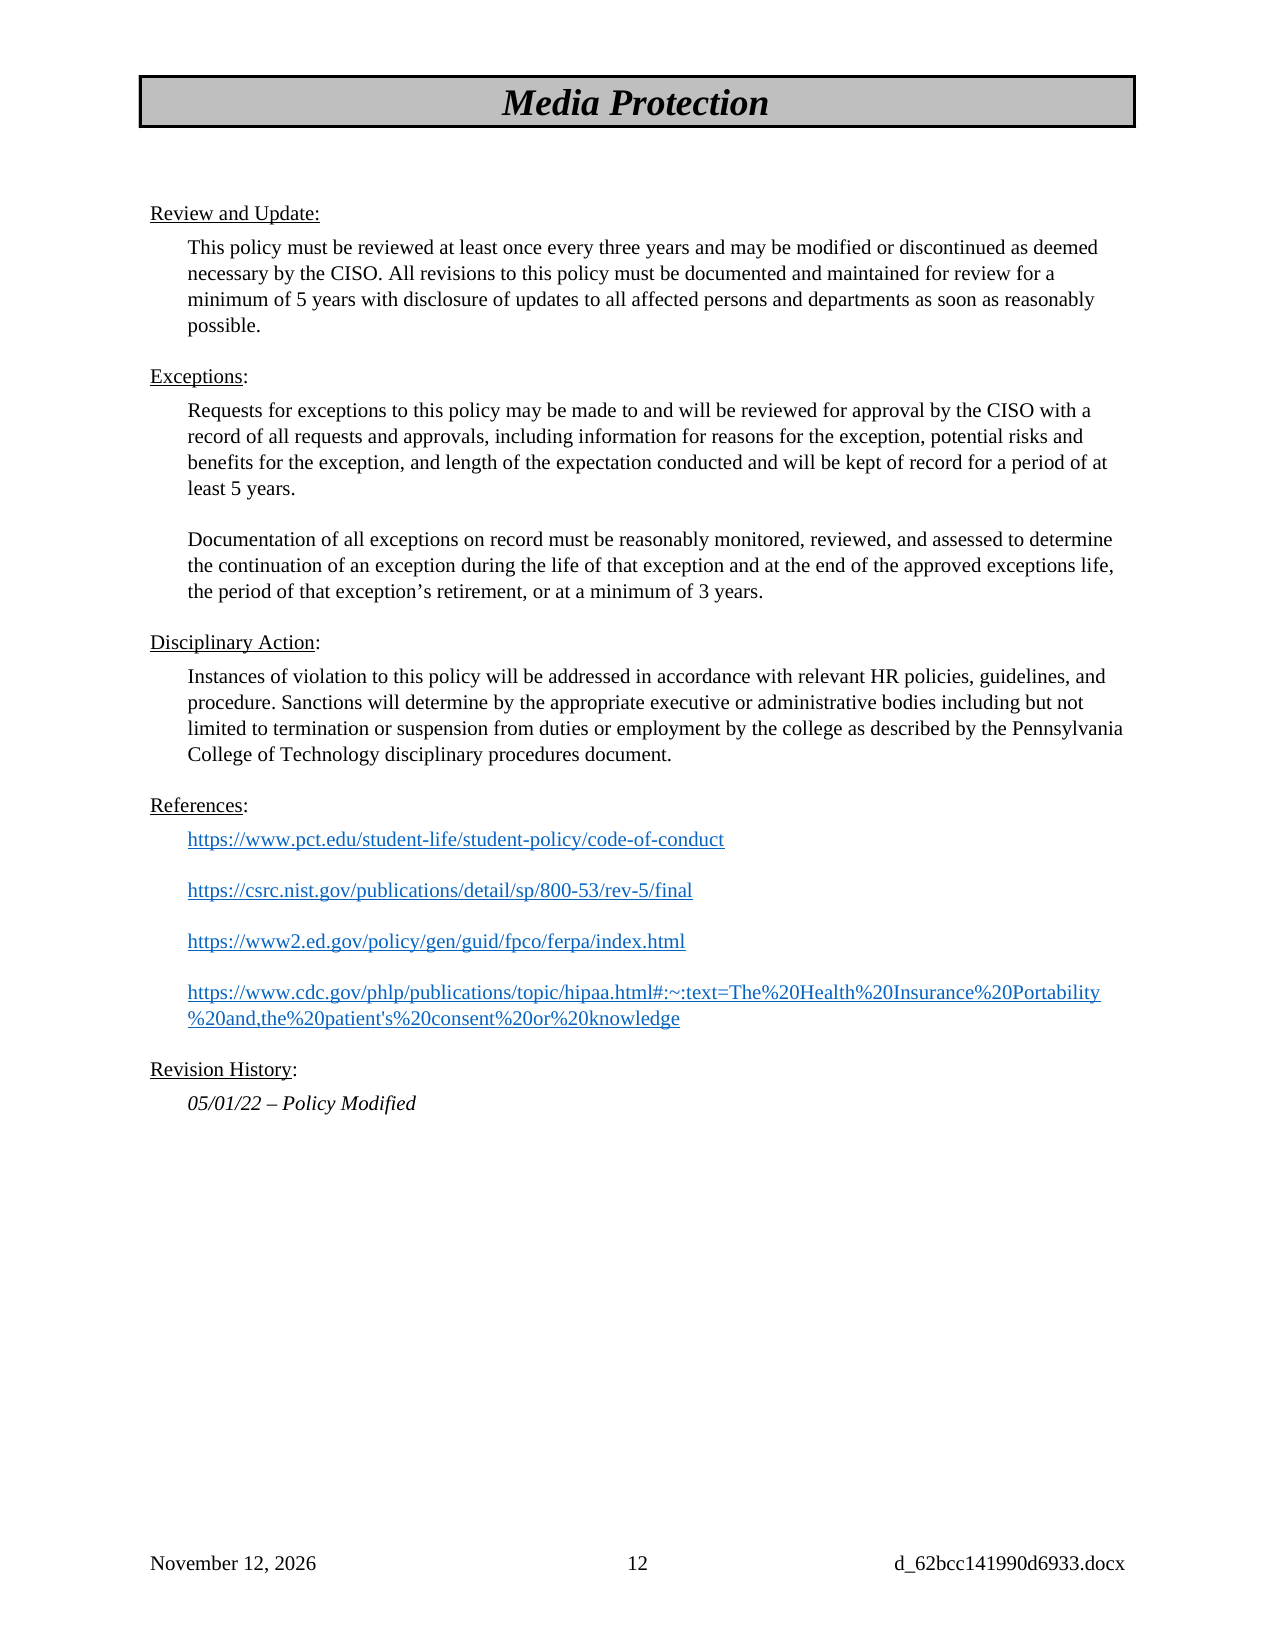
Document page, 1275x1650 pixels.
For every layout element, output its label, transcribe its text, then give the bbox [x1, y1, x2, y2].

text https://www.pct.edu/student-life/student-policy/code-of-conduct [187, 827, 1125, 851]
text Exceptions: [150, 364, 1125, 388]
text Review and Update: [150, 201, 1125, 225]
text Requests for exceptions to this policy may be made to and will be reviewed for approval by the CISO with a record of all requests and approvals, including information for reasons for the exception, potential risks and benefits for the exception, and length of the expectation conducted and will be kept of record for a period of at least 5 years. [187, 398, 1125, 500]
text This policy must be reviewed at least once every three years and may be modified or discontinued as deemed necessary by the CISO. All revisions to this policy must be documented and maintained for review for a minimum of 5 years with disclosure of updates to all affected persons and departments as soon as reasonably possible. [187, 235, 1125, 337]
text Documentation of all exceptions on record must be reasonably monitored, reviewed, and assessed to determine the continuation of an exception during the life of that exception and at the end of the approved exceptions life, the period of that exception’s retirement, or at a minimum of 3 years. [187, 527, 1125, 603]
text Revision History: [150, 1057, 1125, 1081]
text https://csrc.nist.gov/publications/detail/sp/800-53/rev-5/final [187, 878, 1125, 902]
text https://www2.ed.gov/policy/gen/guid/fpco/ferpa/index.html [187, 929, 1125, 953]
text References: [150, 793, 1125, 817]
text Instances of violation to this policy will be addressed in accordance with relevant HR policies, guidelines, and procedure. Sanctions will determine by the appropriate executive or administrative bodies including but not limited to termination or suspension from duties or employment by the college as described by the Pennsylvania College of Technology disciplinary procedures document. [187, 664, 1125, 766]
text Disciplinary Action: [150, 630, 1125, 654]
text 05/01/22 – Policy Modified [187, 1091, 1125, 1115]
text https://www.cdc.gov/phlp/publications/topic/hipaa.html#:~:text=The%20Health%20Insurance%20Portability%20and,the%20patient's%20consent%20or%20knowledge [187, 980, 1125, 1030]
